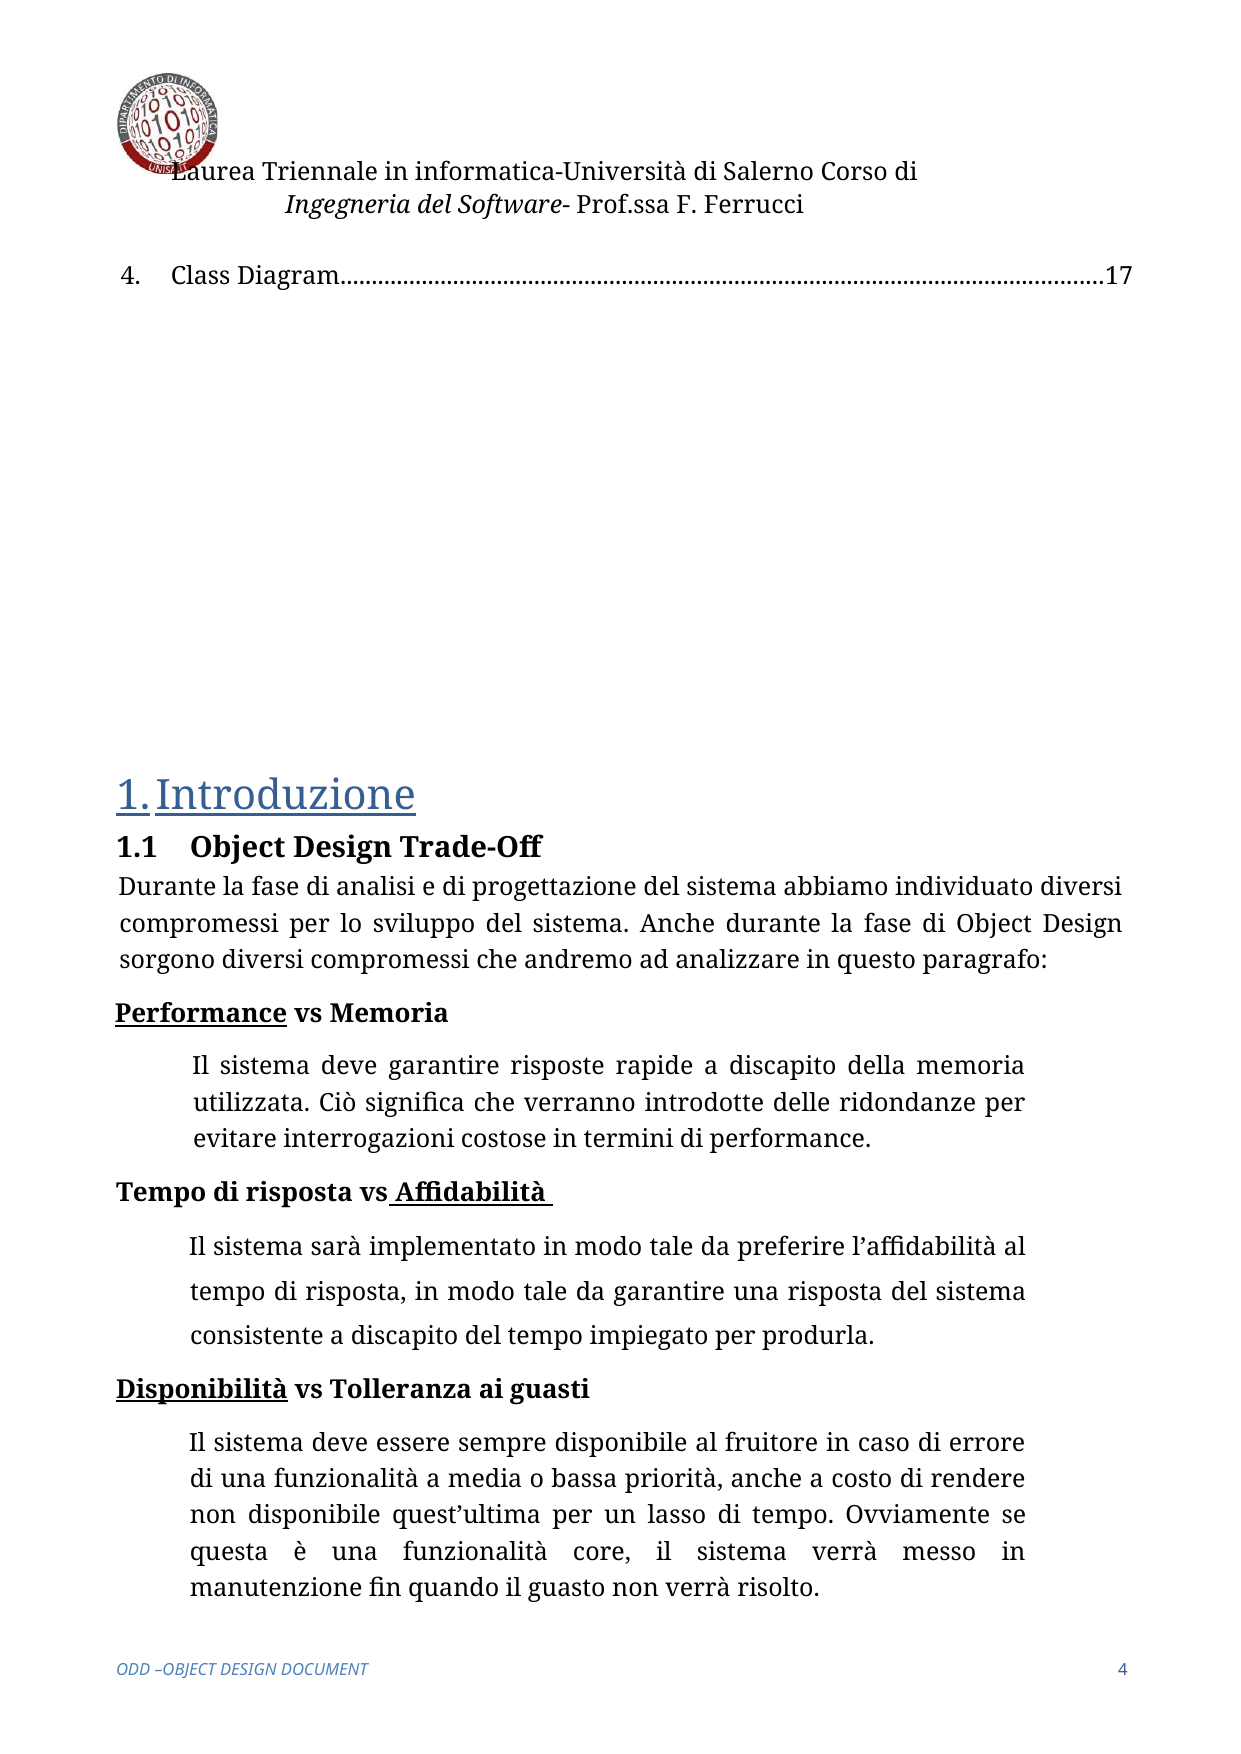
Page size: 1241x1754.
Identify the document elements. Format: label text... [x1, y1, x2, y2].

picture [117, 73, 218, 174]
subtitle Introduzione [116, 765, 1134, 822]
text Tempo di risposta vs Affidabilità [116, 1174, 1027, 1209]
subtitle Object Design Trade-Off [116, 826, 1134, 866]
text Il sistema sarà implementato in modo tale da preferire l’affidabilità al tempo di risposta, in modo tale da garantire una risposta del sistema consistente a discapito del tempo impiegato per produrla. [189, 1229, 1027, 1352]
text Disponibilità vs Tolleranza ai guasti [116, 1370, 1027, 1406]
text Il sistema deve garantire risposte rapide a discapito della memoria utilizzata. Ciò significa che verranno introdotte delle ridondanze per evitare interrogazioni costose in termini di performance. [192, 1048, 1027, 1155]
text Il sistema deve essere sempre disponibile al fruitore in caso di errore di una funzionalità a media o bassa priorità, anche a costo di rendere non disponibile quest’ultima per un lasso di tempo. Ovviamente se questa è una funzionalità core, il sistema verrà messo in manutenzione fin quando il guasto non verrà risolto. [188, 1424, 1027, 1604]
text Durante la fase di analisi e di progettazione del sistema abbiamo individuato diversi compromessi per lo sviluppo del sistema. Anche durante la fase di Object Design sorgono diversi compromessi che andremo ad analizzare in questo paragrafo: [118, 869, 1124, 976]
text Performance vs Memoria [114, 995, 1134, 1031]
